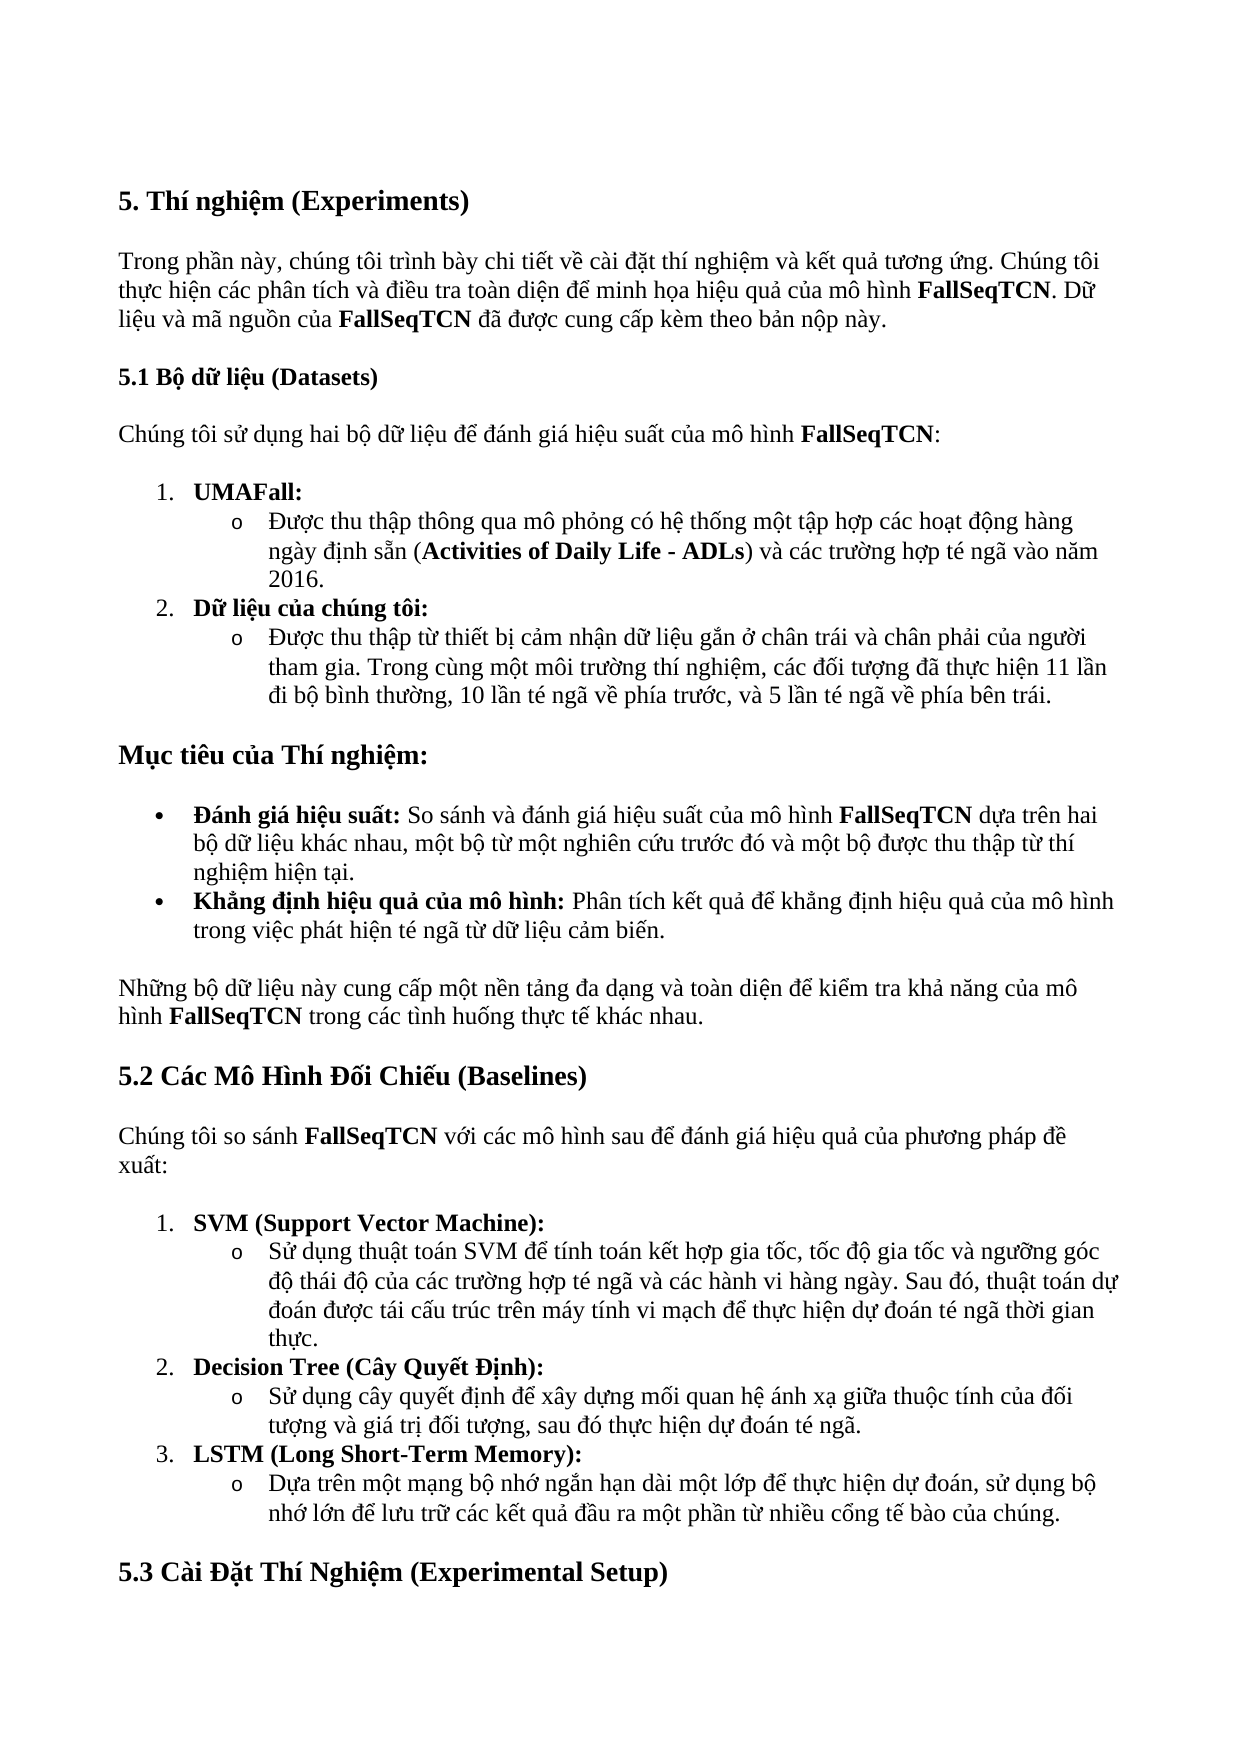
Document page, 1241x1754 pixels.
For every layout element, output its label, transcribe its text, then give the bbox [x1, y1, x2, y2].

list Được thu thập từ thiết bị cảm nhận dữ liệu gắn ở chân trái và chân phải của người tham gia. Trong cùng một môi trường thí nghiệm, các đối tượng đã thực hiện 11 lần đi bộ bình thường, 10 lần té ngã về phía trước, và 5 lần té ngã về phía bên trái. [231, 622, 1122, 709]
list UMAFall: [156, 477, 1122, 506]
text 5. Thí nghiệm (Experiments) [118, 183, 1122, 217]
text 5.1 Bộ dữ liệu (Datasets) [118, 362, 1122, 390]
text Những bộ dữ liệu này cung cấp một nền tảng đa dạng và toàn diện để kiểm tra khả năng của mô hình FallSeqTCN trong các tình huống thực tế khác nhau. [118, 973, 1122, 1030]
list Đánh giá hiệu suất: So sánh và đánh giá hiệu suất của mô hình FallSeqTCN dựa trên hai bộ dữ liệu khác nhau, một bộ từ một nghiên cứu trước đó và một bộ được thu thập từ thí nghiệm hiện tại. [156, 800, 1122, 886]
text Trong phần này, chúng tôi trình bày chi tiết về cài đặt thí nghiệm và kết quả tương ứng. Chúng tôi thực hiện các phân tích và điều tra toàn diện để minh họa hiệu quả của mô hình FallSeqTCN. Dữ liệu và mã nguồn của FallSeqTCN đã được cung cấp kèm theo bản nộp này. [118, 246, 1122, 332]
text Mục tiêu của Thí nghiệm: [118, 738, 1122, 771]
text Chúng tôi so sánh FallSeqTCN với các mô hình sau để đánh giá hiệu quả của phương pháp đề xuất: [118, 1121, 1122, 1178]
list Decision Tree (Cây Quyết Định): [156, 1352, 1122, 1381]
list Sử dụng thuật toán SVM để tính toán kết hợp gia tốc, tốc độ gia tốc và ngưỡng góc độ thái độ của các trường hợp té ngã và các hành vi hàng ngày. Sau đó, thuật toán dự đoán được tái cấu trúc trên máy tính vi mạch để thực hiện dự đoán té ngã thời gian thực. [231, 1236, 1122, 1352]
text Chúng tôi sử dụng hai bộ dữ liệu để đánh giá hiệu suất của mô hình FallSeqTCN: [118, 419, 1122, 448]
list Khẳng định hiệu quả của mô hình: Phân tích kết quả để khẳng định hiệu quả của mô hình trong việc phát hiện té ngã từ dữ liệu cảm biến. [156, 886, 1122, 943]
list Được thu thập thông qua mô phỏng có hệ thống một tập hợp các hoạt động hàng ngày định sẵn (Activities of Daily Life - ADLs) và các trường hợp té ngã vào năm 2016. [231, 506, 1122, 593]
list LSTM (Long Short-Term Memory): [156, 1439, 1122, 1468]
list Dữ liệu của chúng tôi: [156, 593, 1122, 622]
list Sử dụng cây quyết định để xây dựng mối quan hệ ánh xạ giữa thuộc tính của đối tượng và giá trị đối tượng, sau đó thực hiện dự đoán té ngã. [231, 1381, 1122, 1439]
list Dựa trên một mạng bộ nhớ ngắn hạn dài một lớp để thực hiện dự đoán, sử dụng bộ nhớ lớn để lưu trữ các kết quả đầu ra một phần từ nhiều cổng tế bào của chúng. [231, 1468, 1122, 1526]
list SVM (Support Vector Machine): [156, 1208, 1122, 1236]
text 5.3 Cài Đặt Thí Nghiệm (Experimental Setup) [118, 1556, 1122, 1588]
text 5.2 Các Mô Hình Đối Chiếu (Baselines) [118, 1059, 1122, 1092]
